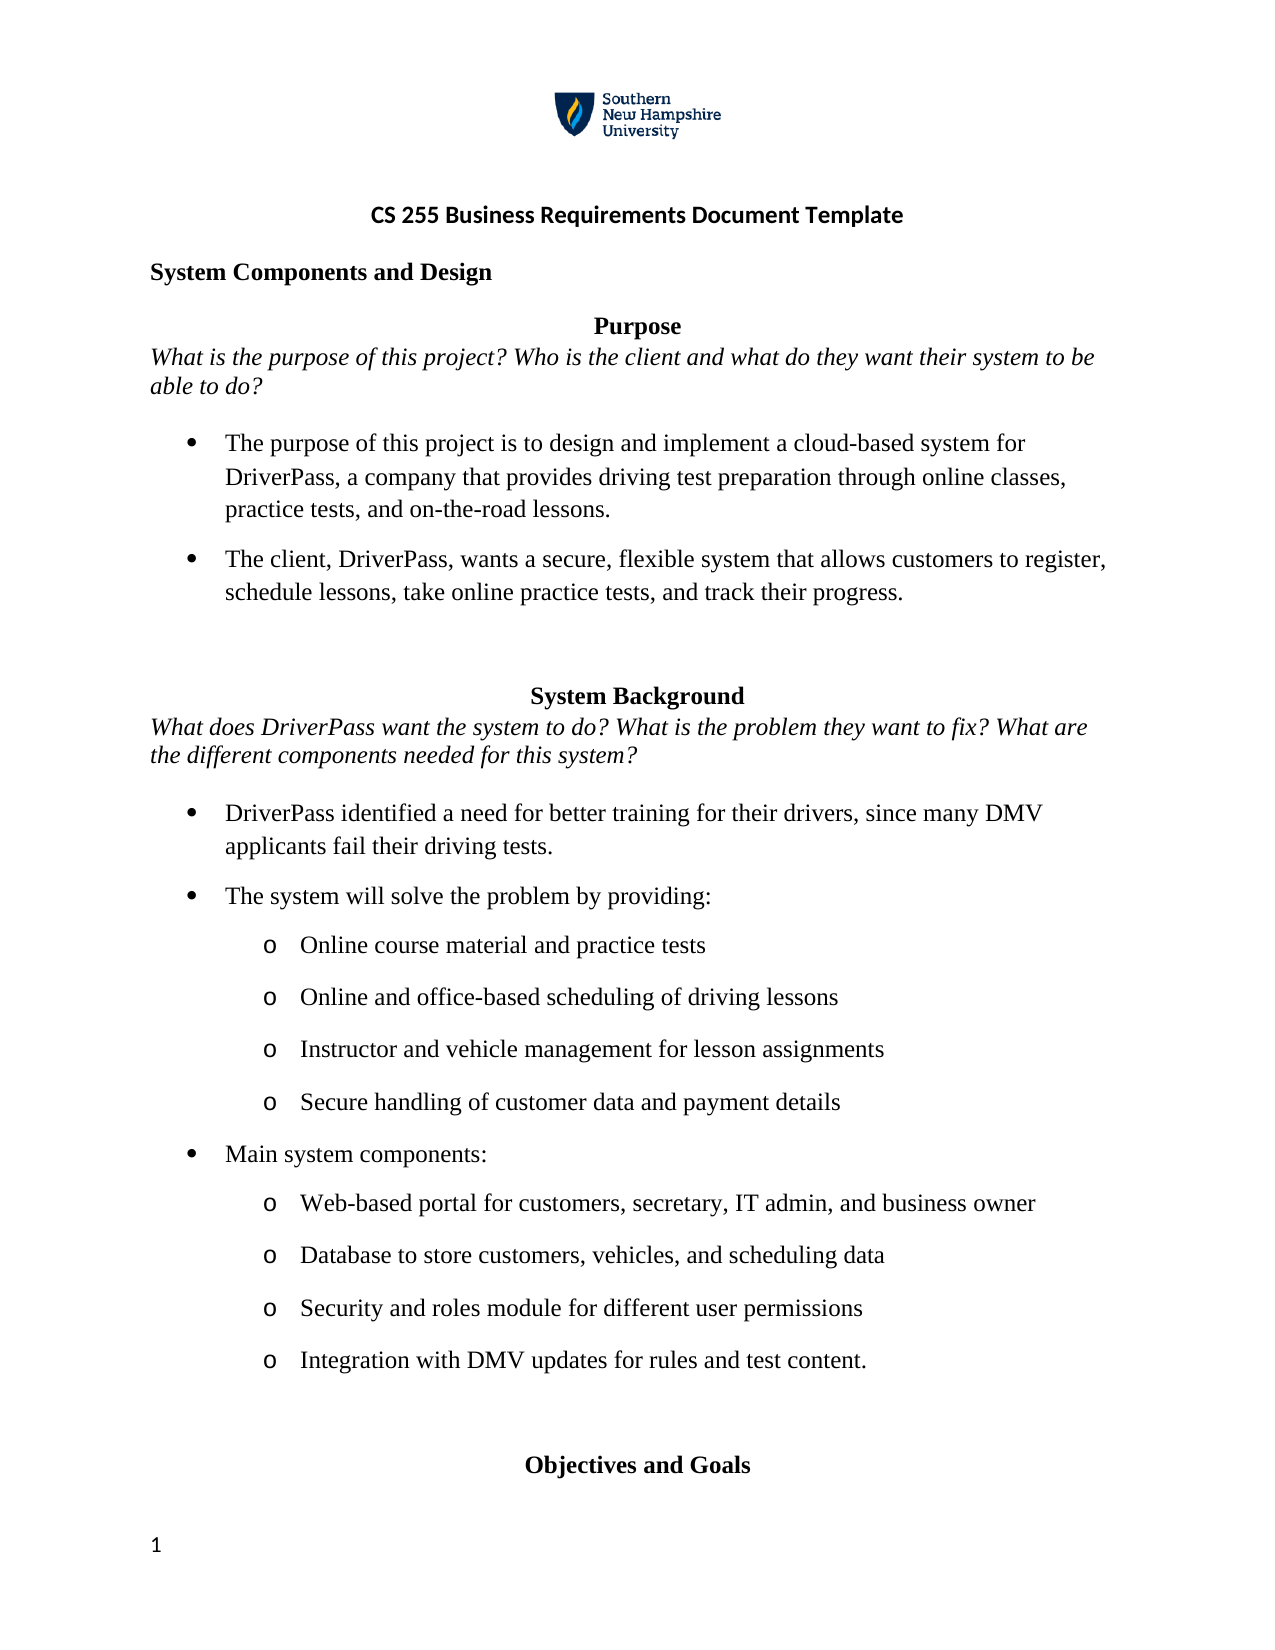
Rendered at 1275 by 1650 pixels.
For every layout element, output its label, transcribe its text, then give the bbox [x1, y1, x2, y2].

subtitle CS 255 Business Requirements Document Template [150, 199, 1125, 229]
list The system will solve the problem by providing: [187, 881, 1125, 909]
text What does DriverPass want the system to do? What is the problem they want to fix? What are the different components needed for this system? [150, 712, 1125, 769]
list Secure handling of customer data and payment details [262, 1087, 1125, 1117]
list Online course material and practice tests [262, 930, 1125, 961]
list The client, DriverPass, wants a secure, flexible system that allows customers to register, schedule lessons, take online practice tests, and track their progress. [187, 544, 1125, 606]
list Main system components: [187, 1139, 1125, 1167]
subtitle System Components and Design [150, 257, 1125, 286]
picture [546, 75, 729, 154]
list Integration with DMV updates for rules and test content. [262, 1345, 1125, 1376]
subtitle Objectives and Goals [150, 1451, 1125, 1479]
subtitle System Background [150, 681, 1125, 709]
list Security and roles module for different user permissions [262, 1293, 1125, 1323]
list Instructor and vehicle management for lesson assignments [262, 1034, 1125, 1065]
list DriverPass identified a need for better training for their drivers, since many DMV applicants fail their driving tests. [187, 798, 1125, 860]
list Web-based portal for customers, secretary, IT admin, and business owner [262, 1188, 1125, 1219]
list Database to store customers, vehicles, and scheduling data [262, 1241, 1125, 1271]
list Online and office-based scheduling of driving lessons [262, 982, 1125, 1013]
list The purpose of this project is to design and implement a cloud-based system for DriverPass, a company that provides driving test preparation through online classes, practice tests, and on-the-road lessons. [187, 428, 1125, 523]
text What is the purpose of this project? Who is the client and what do they want their system to be able to do? [150, 342, 1125, 400]
subtitle Purpose [150, 311, 1125, 340]
